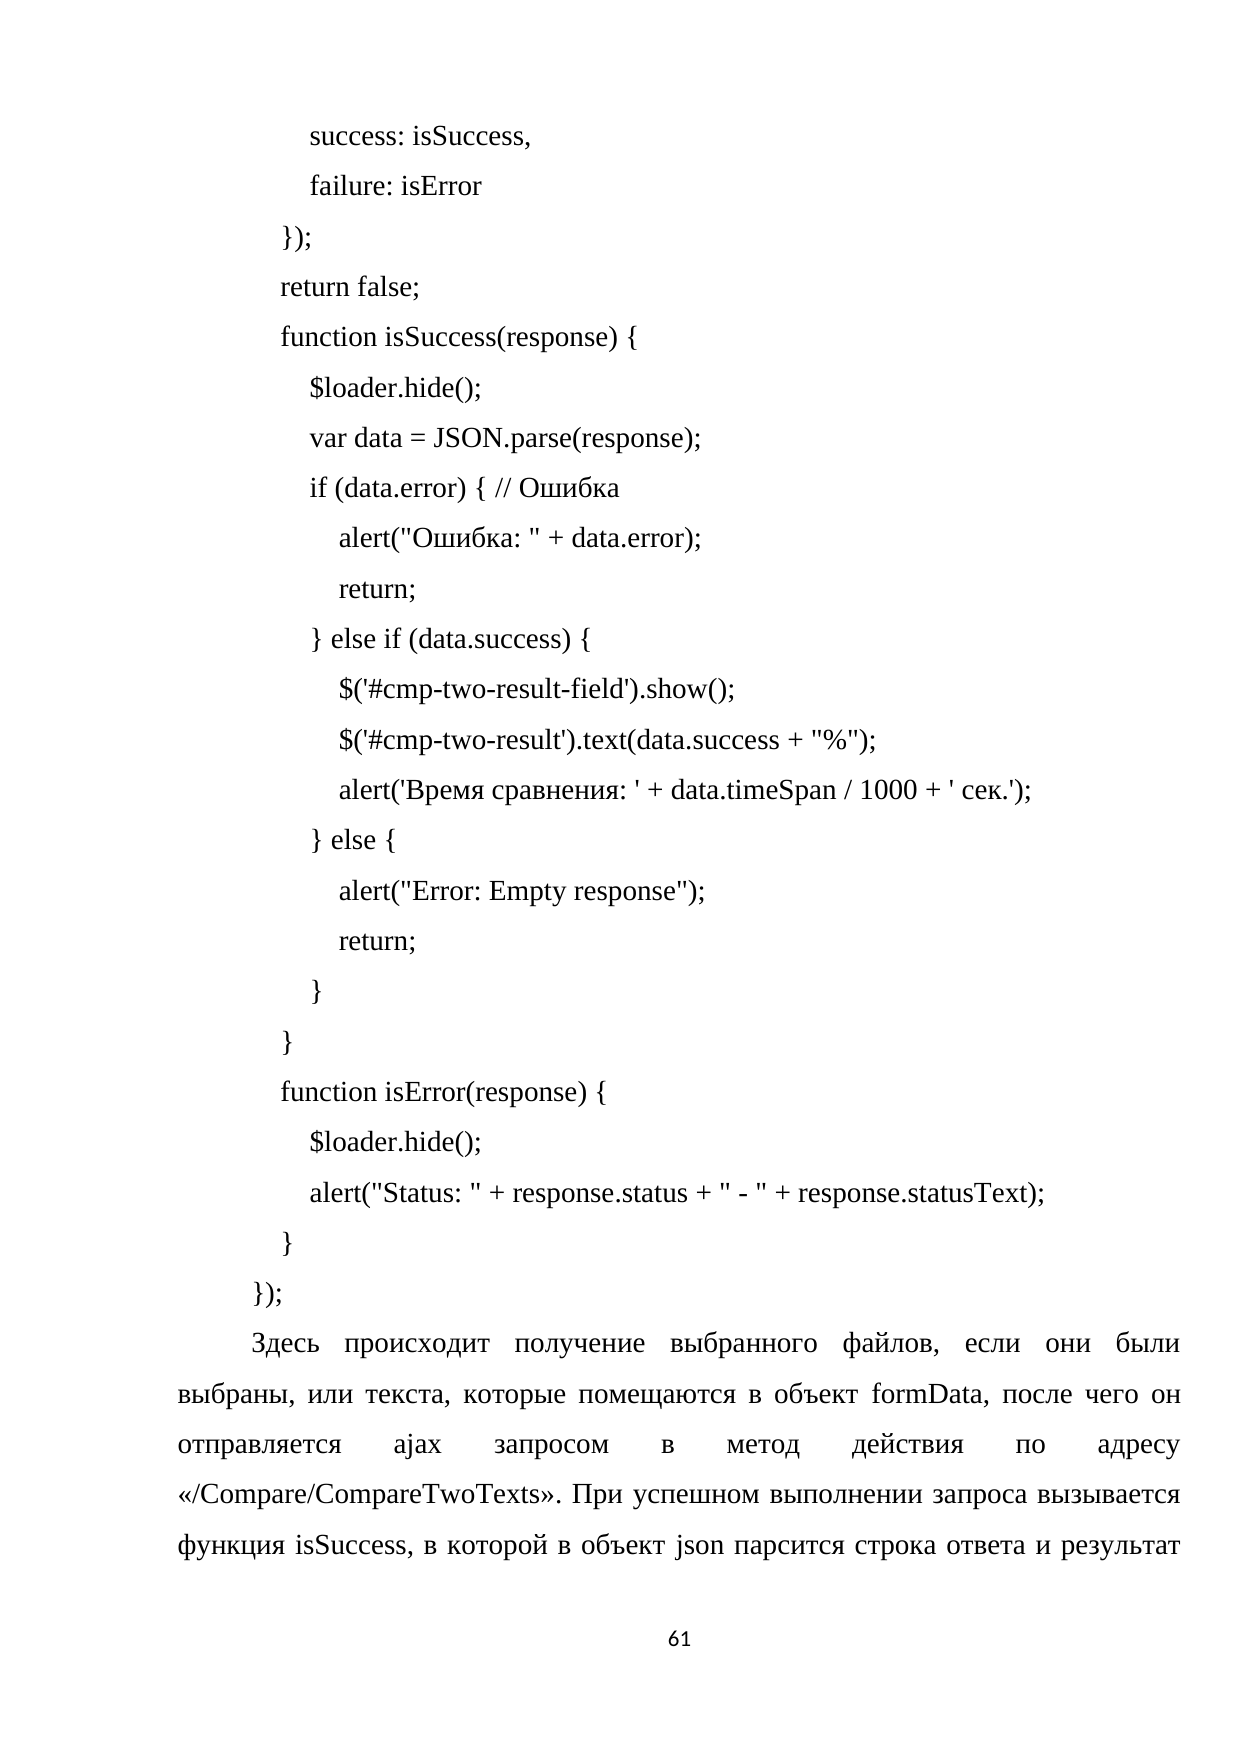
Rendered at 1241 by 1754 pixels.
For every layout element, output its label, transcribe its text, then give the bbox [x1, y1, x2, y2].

text function isSuccess(response) { [177, 319, 1181, 353]
text $loader.hide(); [177, 370, 1181, 403]
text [177, 1326, 1181, 1560]
text success: isSuccess, [177, 118, 1181, 152]
text }); [177, 219, 1181, 252]
text var data = JSON.parse(response); [177, 420, 1181, 453]
text }); [177, 1275, 1181, 1309]
text return; [177, 571, 1181, 604]
text function isError(response) { [177, 1074, 1181, 1108]
text if (data.error) { // Ошибка [177, 470, 1181, 504]
text } [177, 1225, 1181, 1258]
text } [177, 973, 1181, 1007]
text alert("Status: " + response.status + " - " + response.statusText); [177, 1175, 1181, 1208]
text $('#cmp-two-result-field').show(); [177, 672, 1181, 705]
text return false; [177, 269, 1181, 303]
text } else { [177, 822, 1181, 856]
text alert("Ошибка: " + data.error); [177, 521, 1181, 554]
text $('#cmp-two-result').text(data.success + "%"); [177, 722, 1181, 755]
text alert('Время сравнения: ' + data.timeSpan / 1000 + ' сек.'); [177, 772, 1181, 806]
text return; [177, 923, 1181, 957]
text alert("Error: Empty response"); [177, 873, 1181, 906]
text failure: isError [177, 168, 1181, 202]
text $loader.hide(); [177, 1124, 1181, 1158]
text } else if (data.success) { [177, 621, 1181, 655]
text } [177, 1024, 1181, 1057]
